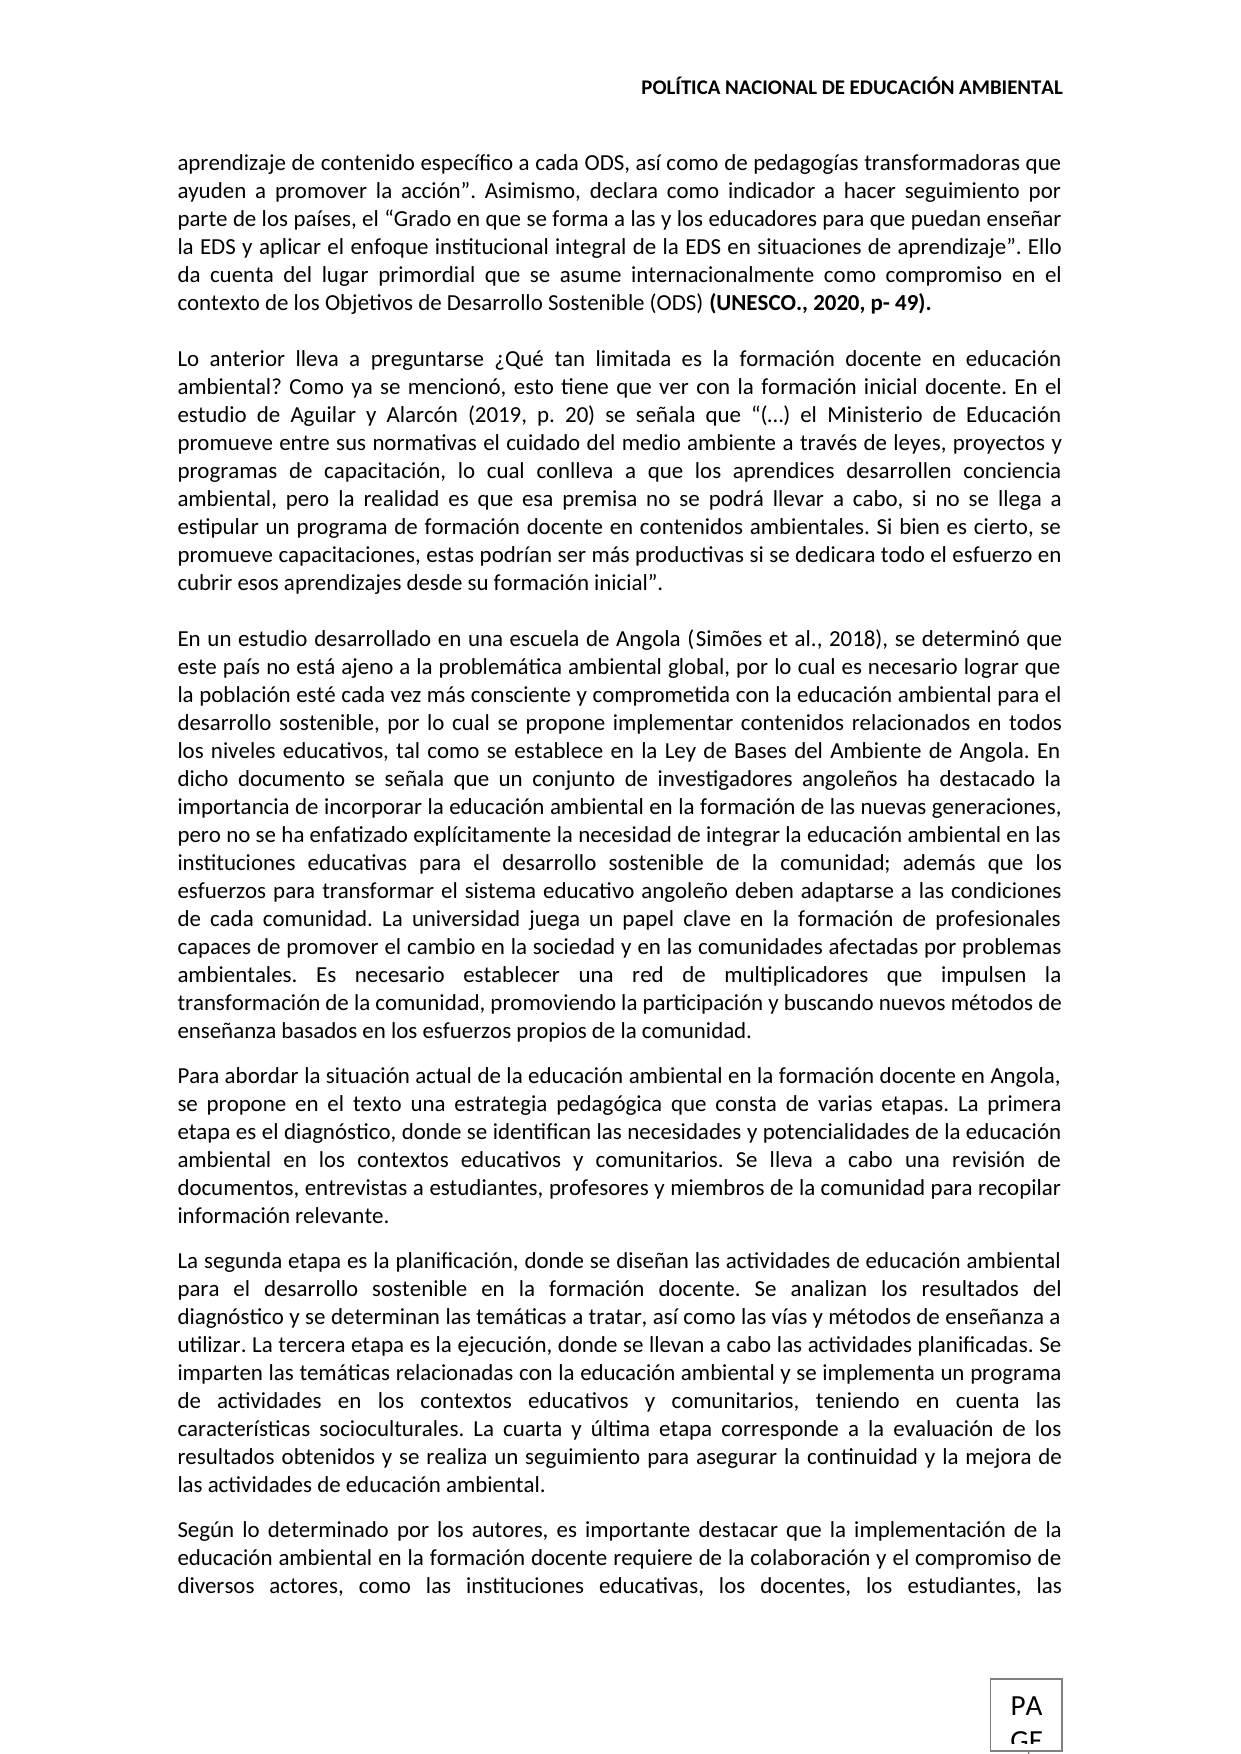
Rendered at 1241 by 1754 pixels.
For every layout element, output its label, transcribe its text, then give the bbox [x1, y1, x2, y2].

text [177, 1515, 1063, 1599]
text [177, 148, 1063, 316]
text Para abordar la situación actual de la educación ambiental en la formación docente en Angola, se propone en el texto una estrategia pedagógica que consta de varias etapas. La primera etapa es el diagnóstico, donde se identifican las necesidades y potencialidades de la educación ambiental en los contextos educativos y comunitarios. Se lleva a cabo una revisión de documentos, entrevistas a estudiantes, profesores y miembros de la comunidad para recopilar información relevante. [177, 1061, 1063, 1229]
text La segunda etapa es la planificación, donde se diseñan las actividades de educación ambiental para el desarrollo sostenible en la formación docente. Se analizan los resultados del diagnóstico y se determinan las temáticas a tratar, así como las vías y métodos de enseñanza a utilizar. La tercera etapa es la ejecución, donde se llevan a cabo las actividades planificadas. Se imparten las temáticas relacionadas con la educación ambiental y se implementa un programa de actividades en los contextos educativos y comunitarios, teniendo en cuenta las características socioculturales. La cuarta y última etapa corresponde a la evaluación de los resultados obtenidos y se realiza un seguimiento para asegurar la continuidad y la mejora de las actividades de educación ambiental. [177, 1246, 1063, 1498]
text Lo anterior lleva a preguntarse ¿Qué tan limitada es la formación docente en educación ambiental? Como ya se mencionó, esto tiene que ver con la formación inicial docente. En el estudio de Aguilar y Alarcón (2019, p. 20) se señala que “(…) el Ministerio de Educación promueve entre sus normativas el cuidado del medio ambiente a través de leyes, proyectos y programas de capacitación, lo cual conlleva a que los aprendices desarrollen conciencia ambiental, pero la realidad es que esa premisa no se podrá llevar a cabo, si no se llega a estipular un programa de formación docente en contenidos ambientales. Si bien es cierto, se promueve capacitaciones, estas podrían ser más productivas si se dedicara todo el esfuerzo en cubrir esos aprendizajes desde su formación inicial”. [177, 344, 1063, 596]
text En un estudio desarrollado en una escuela de Angola (Simões et al., 2018), se determinó que este país no está ajeno a la problemática ambiental global, por lo cual es necesario lograr que la población esté cada vez más consciente y comprometida con la educación ambiental para el desarrollo sostenible, por lo cual se propone implementar contenidos relacionados en todos los niveles educativos, tal como se establece en la Ley de Bases del Ambiente de Angola. En dicho documento se señala que un conjunto de investigadores angoleños ha destacado la importancia de incorporar la educación ambiental en la formación de las nuevas generaciones, pero no se ha enfatizado explícitamente la necesidad de integrar la educación ambiental en las instituciones educativas para el desarrollo sostenible de la comunidad; además que los esfuerzos para transformar el sistema educativo angoleño deben adaptarse a las condiciones de cada comunidad. La universidad juega un papel clave en la formación de profesionales capaces de promover el cambio en la sociedad y en las comunidades afectadas por problemas ambientales. Es necesario establecer una red de multiplicadores que impulsen la transformación de la comunidad, promoviendo la participación y buscando nuevos métodos de enseñanza basados en los esfuerzos propios de la comunidad. [177, 624, 1063, 1044]
